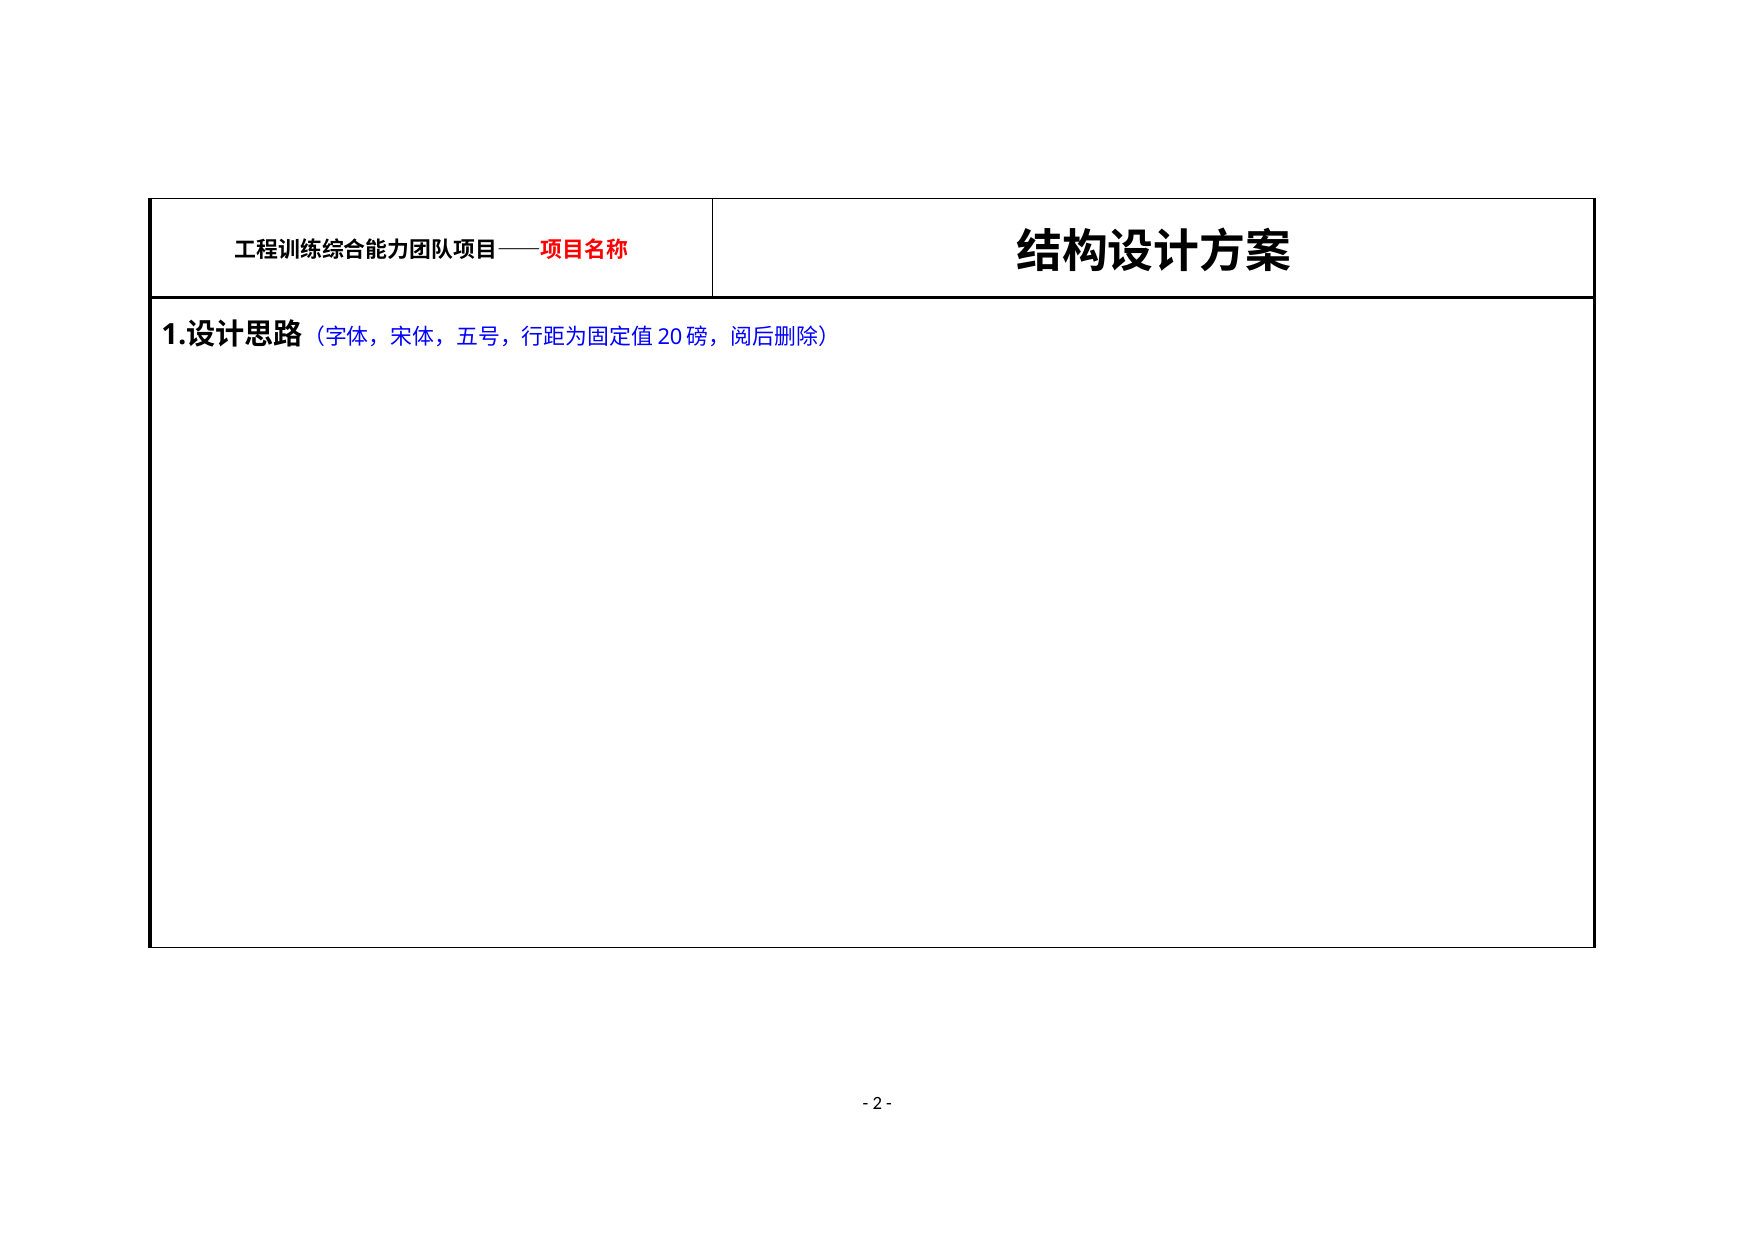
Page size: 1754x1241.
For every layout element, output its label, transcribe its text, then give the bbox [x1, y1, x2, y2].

table_header 工程训练综合能力团队项目——项目名称 [152, 199, 712, 296]
table_header 结构设计方案 [713, 199, 1593, 296]
table_cell 1.设计思路（字体，宋体，五号，行距为固定值20磅，阅后删除） [152, 299, 1593, 946]
